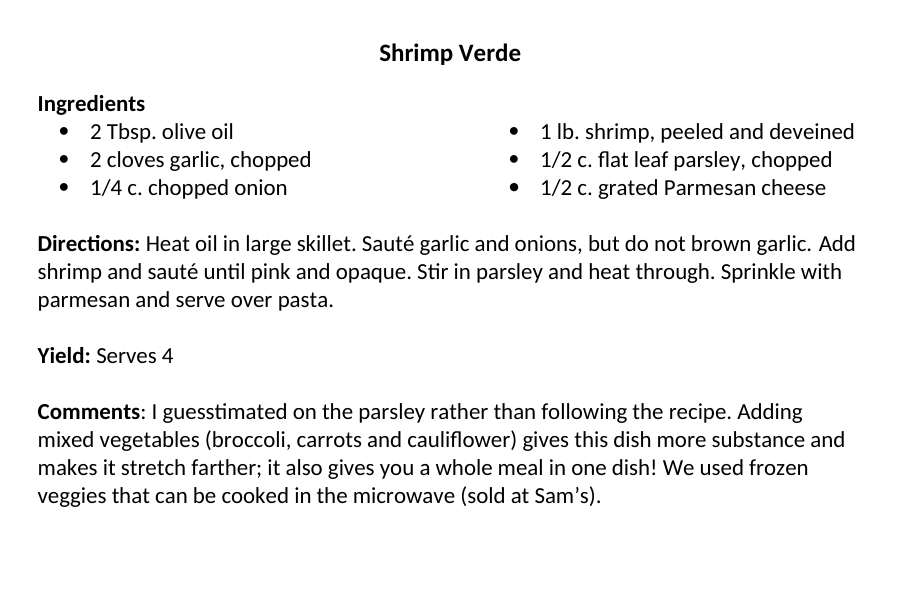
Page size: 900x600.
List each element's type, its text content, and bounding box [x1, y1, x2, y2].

text Ingredients [37, 89, 862, 117]
list 1/4 c. chopped onion [60, 173, 412, 201]
list 2 Tbsp. olive oil [60, 117, 412, 145]
text Yield: Serves 4 [37, 341, 862, 369]
text Shrimp Verde [37, 37, 862, 68]
list 1/2 c. flat leaf parsley, chopped [510, 145, 862, 173]
list 1/2 c. grated Parmesan cheese [510, 173, 862, 201]
list 1 lb. shrimp, peeled and deveined [510, 117, 862, 145]
text Comments: I guesstimated on the parsley rather than following the recipe. Adding mixed vegetables (broccoli, carrots and cauliflower) gives this dish more substance and makes it stretch farther; it also gives you a whole meal in one dish! We used frozen veggies that can be cooked in the microwave (sold at Sam’s). [37, 397, 862, 509]
list 2 cloves garlic, chopped [60, 145, 412, 173]
text Directions: Heat oil in large skillet. Sauté garlic and onions, but do not brown garlic. Add shrimp and sauté until pink and opaque. Stir in parsley and heat through. Sprinkle with parmesan and serve over pasta. [37, 229, 862, 313]
